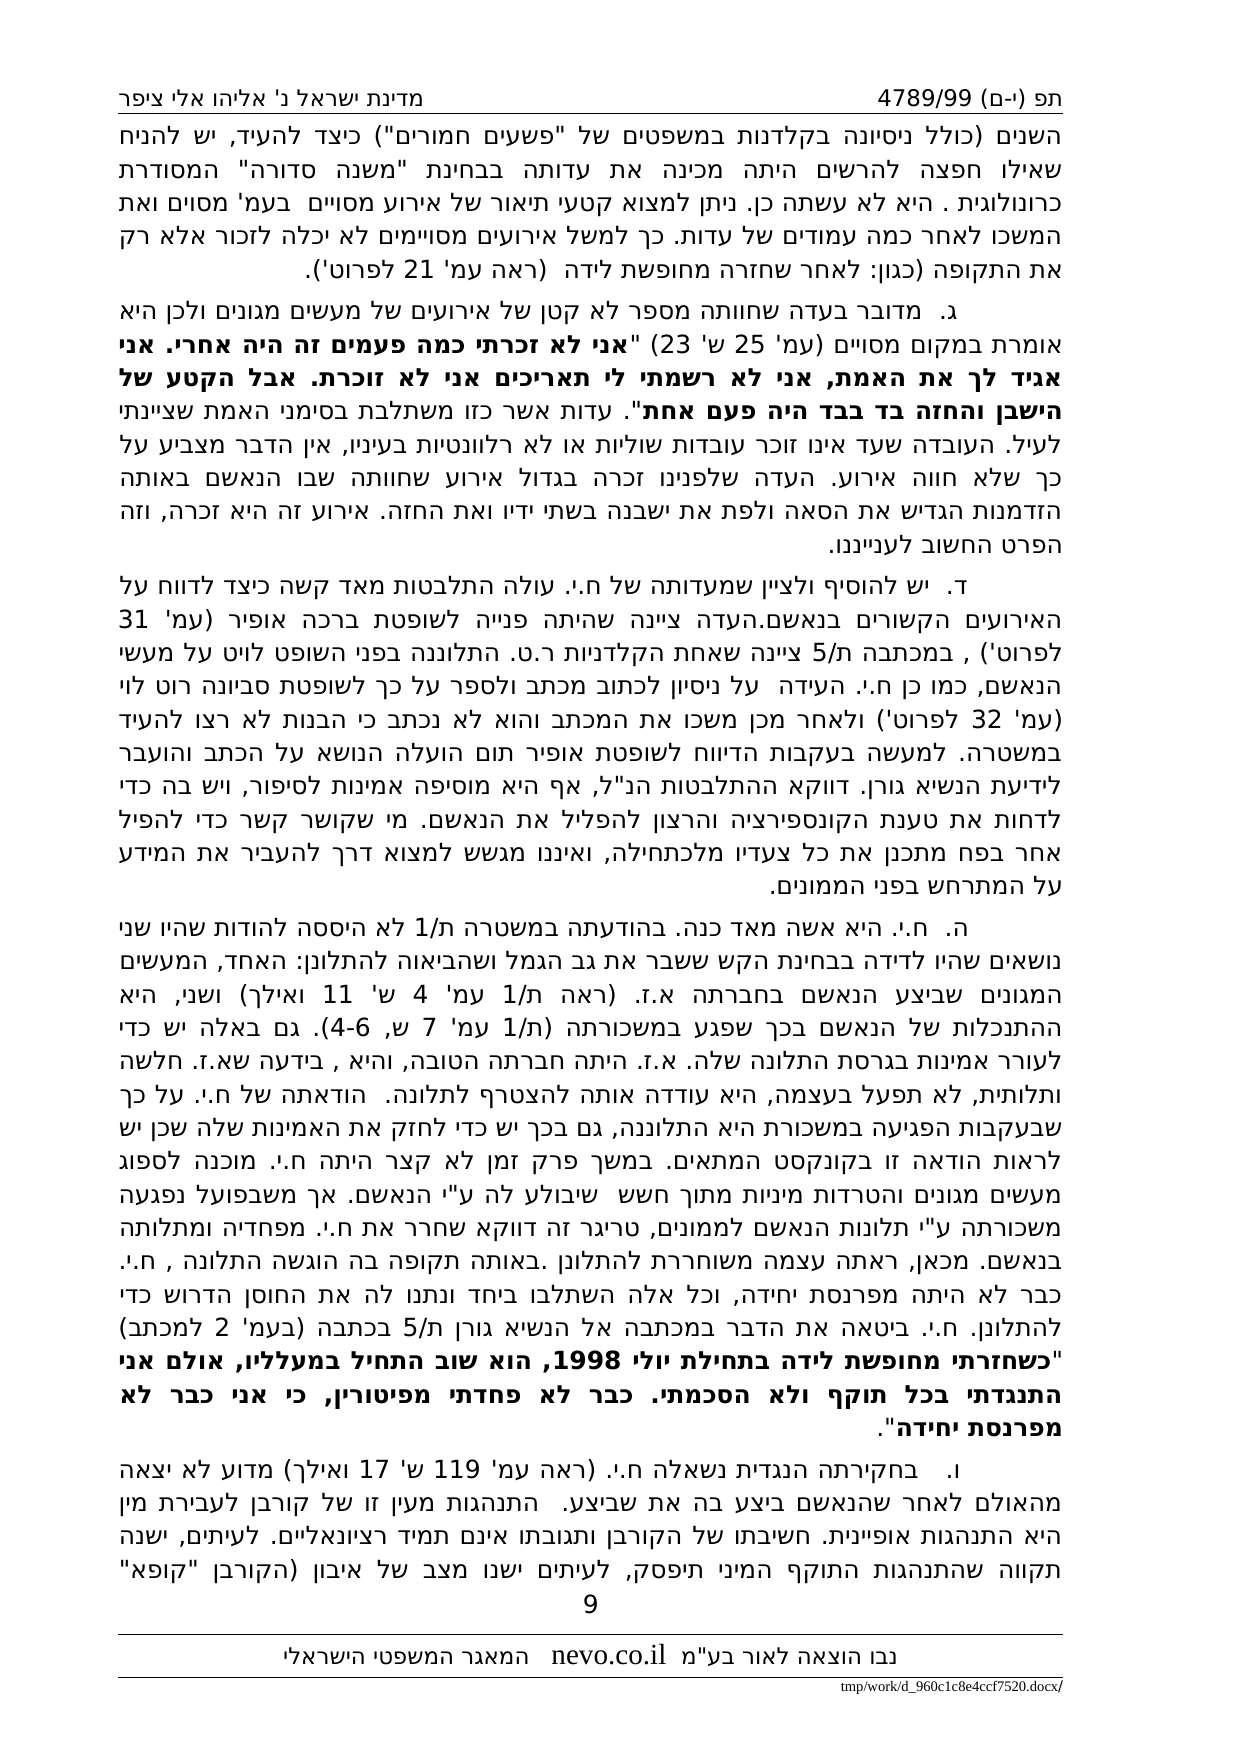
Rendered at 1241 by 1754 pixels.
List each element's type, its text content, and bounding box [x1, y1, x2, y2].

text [118, 118, 1063, 285]
text ה. ח.י. היא אשה מאד כנה. בהודעתה במשטרה ת/1 לא היססה להודות שהיו שני נושאים שהיו לדידה בבחינת הקש ששבר את גב הגמל ושהביאוה להתלונן: האחד, המעשים המגונים שביצע הנאשם בחברתה א.ז. (ראה ת/1 עמ' 4 ש' 11 ואילך) ושני, היא ההתנכלות של הנאשם בכך שפגע במשכורתה (ת/1 עמ' 7 ש, 4-6). גם באלה יש כדי לעורר אמינות בגרסת התלונה שלה. א.ז. היתה חברתה הטובה, והיא , בידעה שא.ז. חלשה ותלותית, לא תפעל בעצמה, היא עודדה אותה להצטרף לתלונה. הודאתה של ח.י. על כך שבעקבות הפגיעה במשכורת היא התלוננה, גם בכך יש כדי לחזק את האמינות שלה שכן יש לראות הודאה זו בקונקסט המתאים. במשך פרק זמן לא קצר היתה ח.י. מוכנה לספוג מעשים מגונים והטרדות מיניות מתוך חשש שיבולע לה ע"י הנאשם. אך משבפועל נפגעה משכורתה ע"י תלונות הנאשם לממונים, טריגר זה דווקא שחרר את ח.י. מפחדיה ומתלותה בנאשם. מכאן, ראתה עצמה משוחררת להתלונן .באותה תקופה בה הוגשה התלונה , ח.י. כבר לא היתה מפרנסת יחידה, וכל אלה השתלבו ביחד ונתנו לה את החוסן הדרוש כדי להתלונן. ח.י. ביטאה את הדבר במכתבה אל הנשיא גורן ת/5 בכתבה (בעמ' 2 למכתב) "כשחזרתי מחופשת לידה בתחילת יולי 1998, הוא שוב התחיל במעלליו, אולם אני התנגדתי בכל תוקף ולא הסכמתי. כבר לא פחדתי מפיטורין, כי אני כבר לא מפרנסת יחידה". [118, 910, 1063, 1443]
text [118, 1451, 1063, 1585]
text ג. מדובר בעדה שחוותה מספר לא קטן של אירועים של מעשים מגונים ולכן היא אומרת במקום מסויים (עמ' 25 ש' 23) "אני לא זכרתי כמה פעמים זה היה אחרי. אני אגיד לך את האמת, אני לא רשמתי לי תאריכים אני לא זוכרת. אבל הקטע של הישבן והחזה בד בבד היה פעם אחת". עדות אשר כזו משתלבת בסימני האמת שציינתי לעיל. העובדה שעד אינו זוכר עובדות שוליות או לא רלוונטיות בעיניו, אין הדבר מצביע על כך שלא חווה אירוע. העדה שלפנינו זכרה בגדול אירוע שחוותה שבו הנאשם באותה הזדמנות הגדיש את הסאה ולפת את ישבנה בשתי ידיו ואת החזה. אירוע זה היא זכרה, וזה הפרט החשוב לענייננו. [118, 293, 1063, 560]
text ד. יש להוסיף ולציין שמעדותה של ח.י. עולה התלבטות מאד קשה כיצד לדווח על האירועים הקשורים בנאשם.העדה ציינה שהיתה פנייה לשופטת ברכה אופיר (עמ' 31 לפרוט') , במכתבה ת/5 ציינה שאחת הקלדניות ר.ט. התלוננה בפני השופט לויט על מעשי הנאשם, כמו כן ח.י. העידה על ניסיון לכתוב מכתב ולספר על כך לשופטת סביונה רוט לוי (עמ' 32 לפרוט') ולאחר מכן משכו את המכתב והוא לא נכתב כי הבנות לא רצו להעיד במשטרה. למעשה בעקבות הדיווח לשופטת אופיר תום הועלה הנושא על הכתב והועבר לידיעת הנשיא גורן. דווקא ההתלבטות הנ"ל, אף היא מוסיפה אמינות לסיפור, ויש בה כדי לדחות את טענת הקונספירציה והרצון להפליל את הנאשם. מי שקושר קשר כדי להפיל אחר בפח מתכנן את כל צעדיו מלכתחילה, ואיננו מגשש למצוא דרך להעביר את המידע על המתרחש בפני הממונים. [118, 568, 1063, 901]
